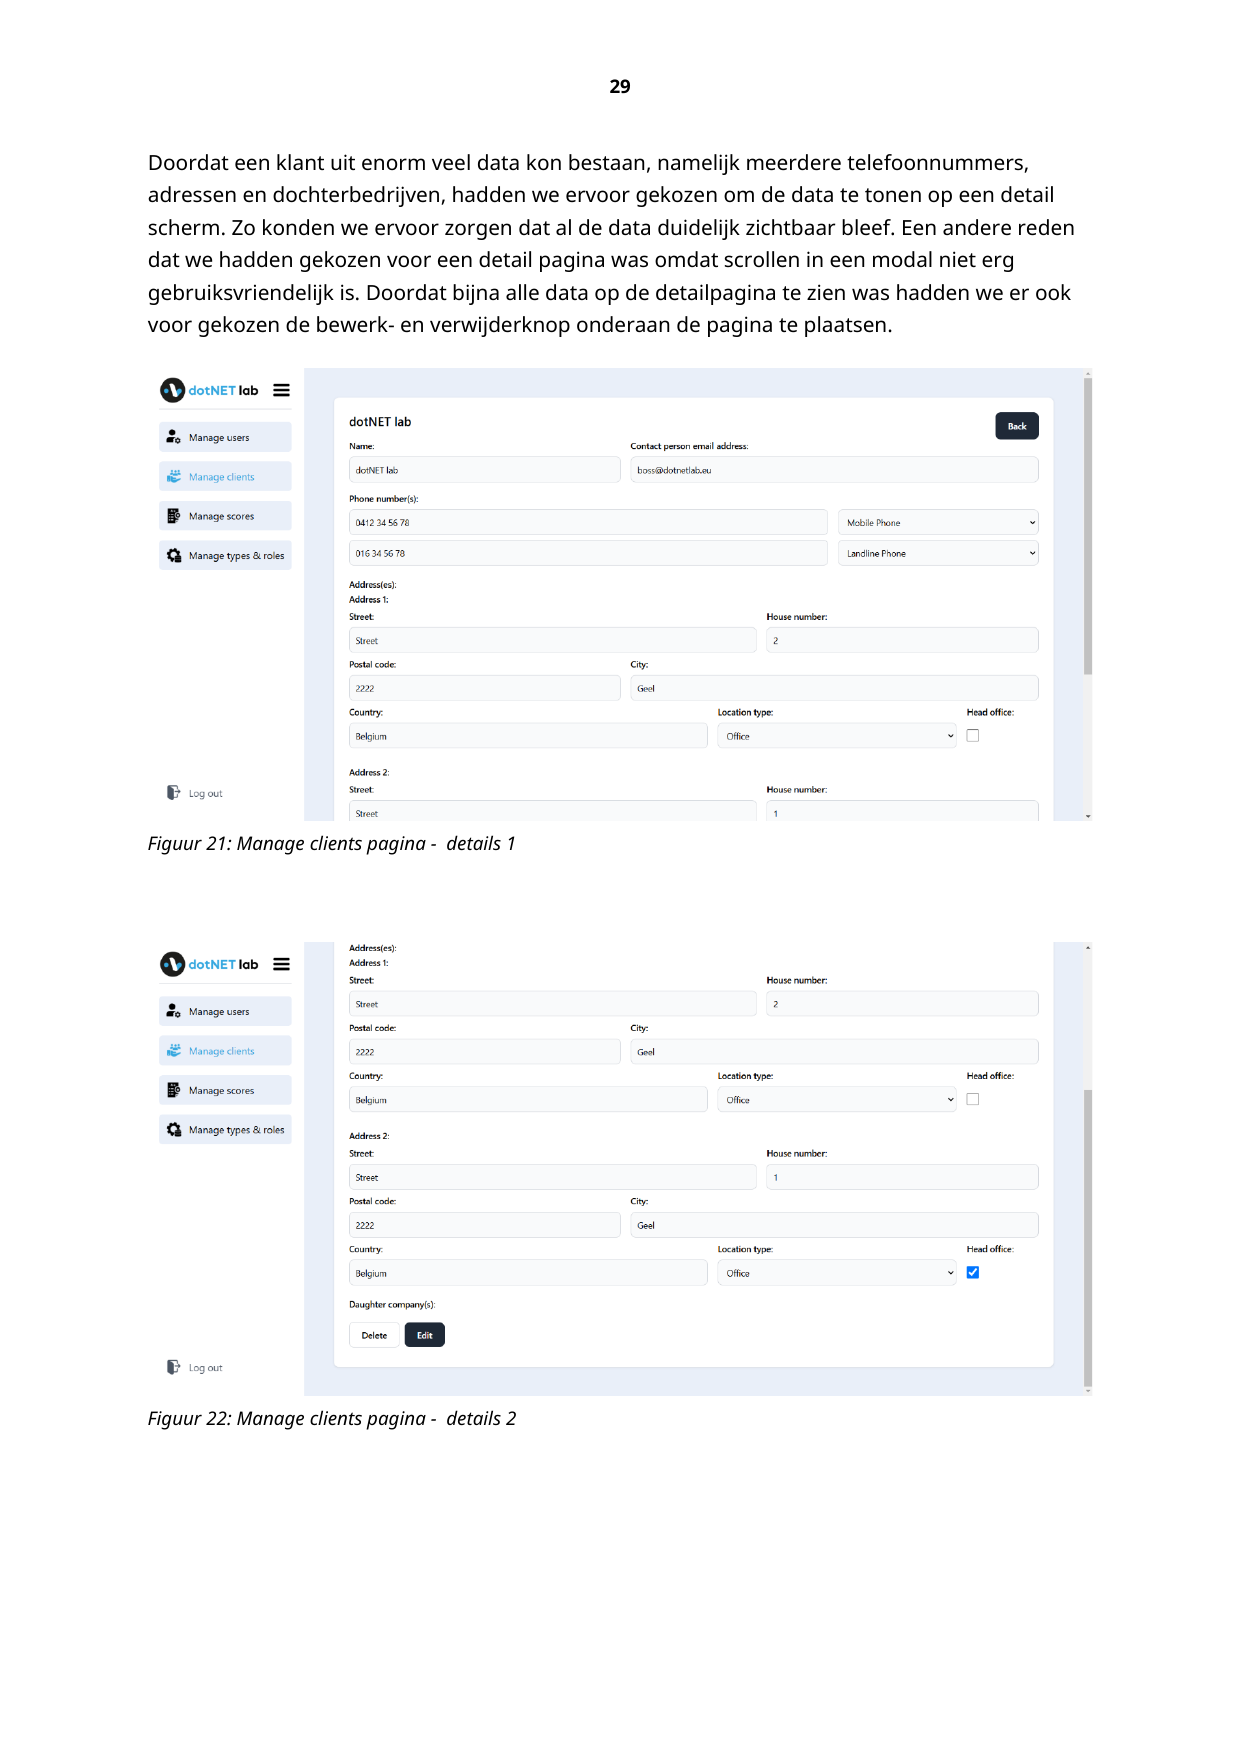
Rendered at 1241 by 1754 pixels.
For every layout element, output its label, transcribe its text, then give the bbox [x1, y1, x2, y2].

picture [147, 368, 1093, 821]
picture [147, 942, 1093, 1396]
text Doordat een klant uit enorm veel data kon bestaan, namelijk meerdere telefoonnummers, adressen en dochterbedrijven, hadden we ervoor gekozen om de data te tonen op een detail scherm. Zo konden we ervoor zorgen dat al de data duidelijk zichtbaar bleef. Een andere reden dat we hadden gekozen voor een detail pagina was omdat scrollen in een modal niet erg gebruiksvriendelijk is. Doordat bijna alle data op de detailpagina te zien was hadden we er ook voor gekozen de bewerk- en verwijderknop onderaan de pagina te plaatsen. [148, 148, 1093, 339]
